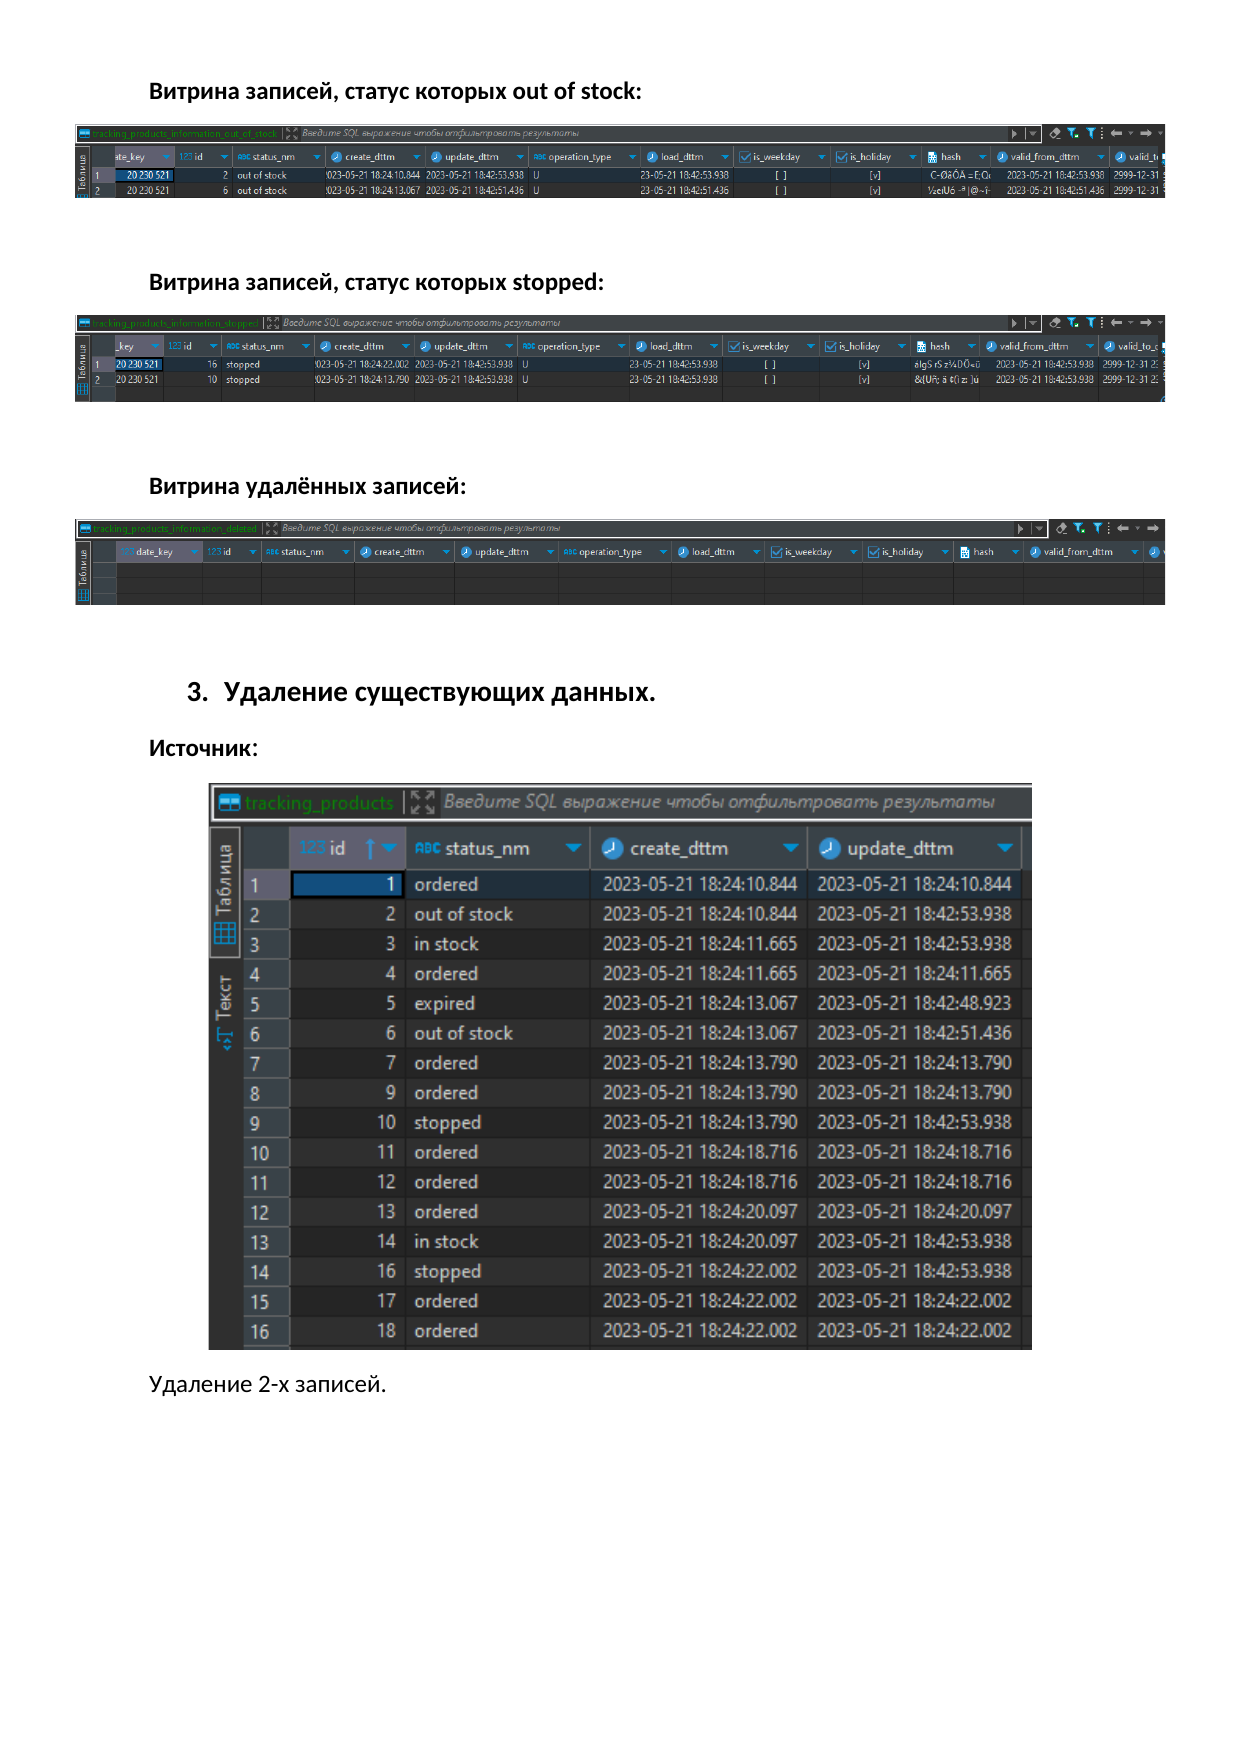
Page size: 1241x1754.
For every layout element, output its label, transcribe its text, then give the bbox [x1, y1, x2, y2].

list Удаление существующих данных. [186, 673, 1165, 709]
text Витрина записей, статус которых stopped: [75, 266, 1165, 296]
text Витрина записей, статус которых out of stock: [75, 75, 1165, 106]
picture [75, 315, 1166, 402]
picture [75, 124, 1166, 198]
picture [75, 519, 1166, 605]
text Витрина удалённых записей: [75, 470, 1165, 501]
picture [208, 783, 1032, 1350]
text Удаление 2-х записей. [75, 1368, 1165, 1399]
text Источник: [75, 728, 1165, 764]
